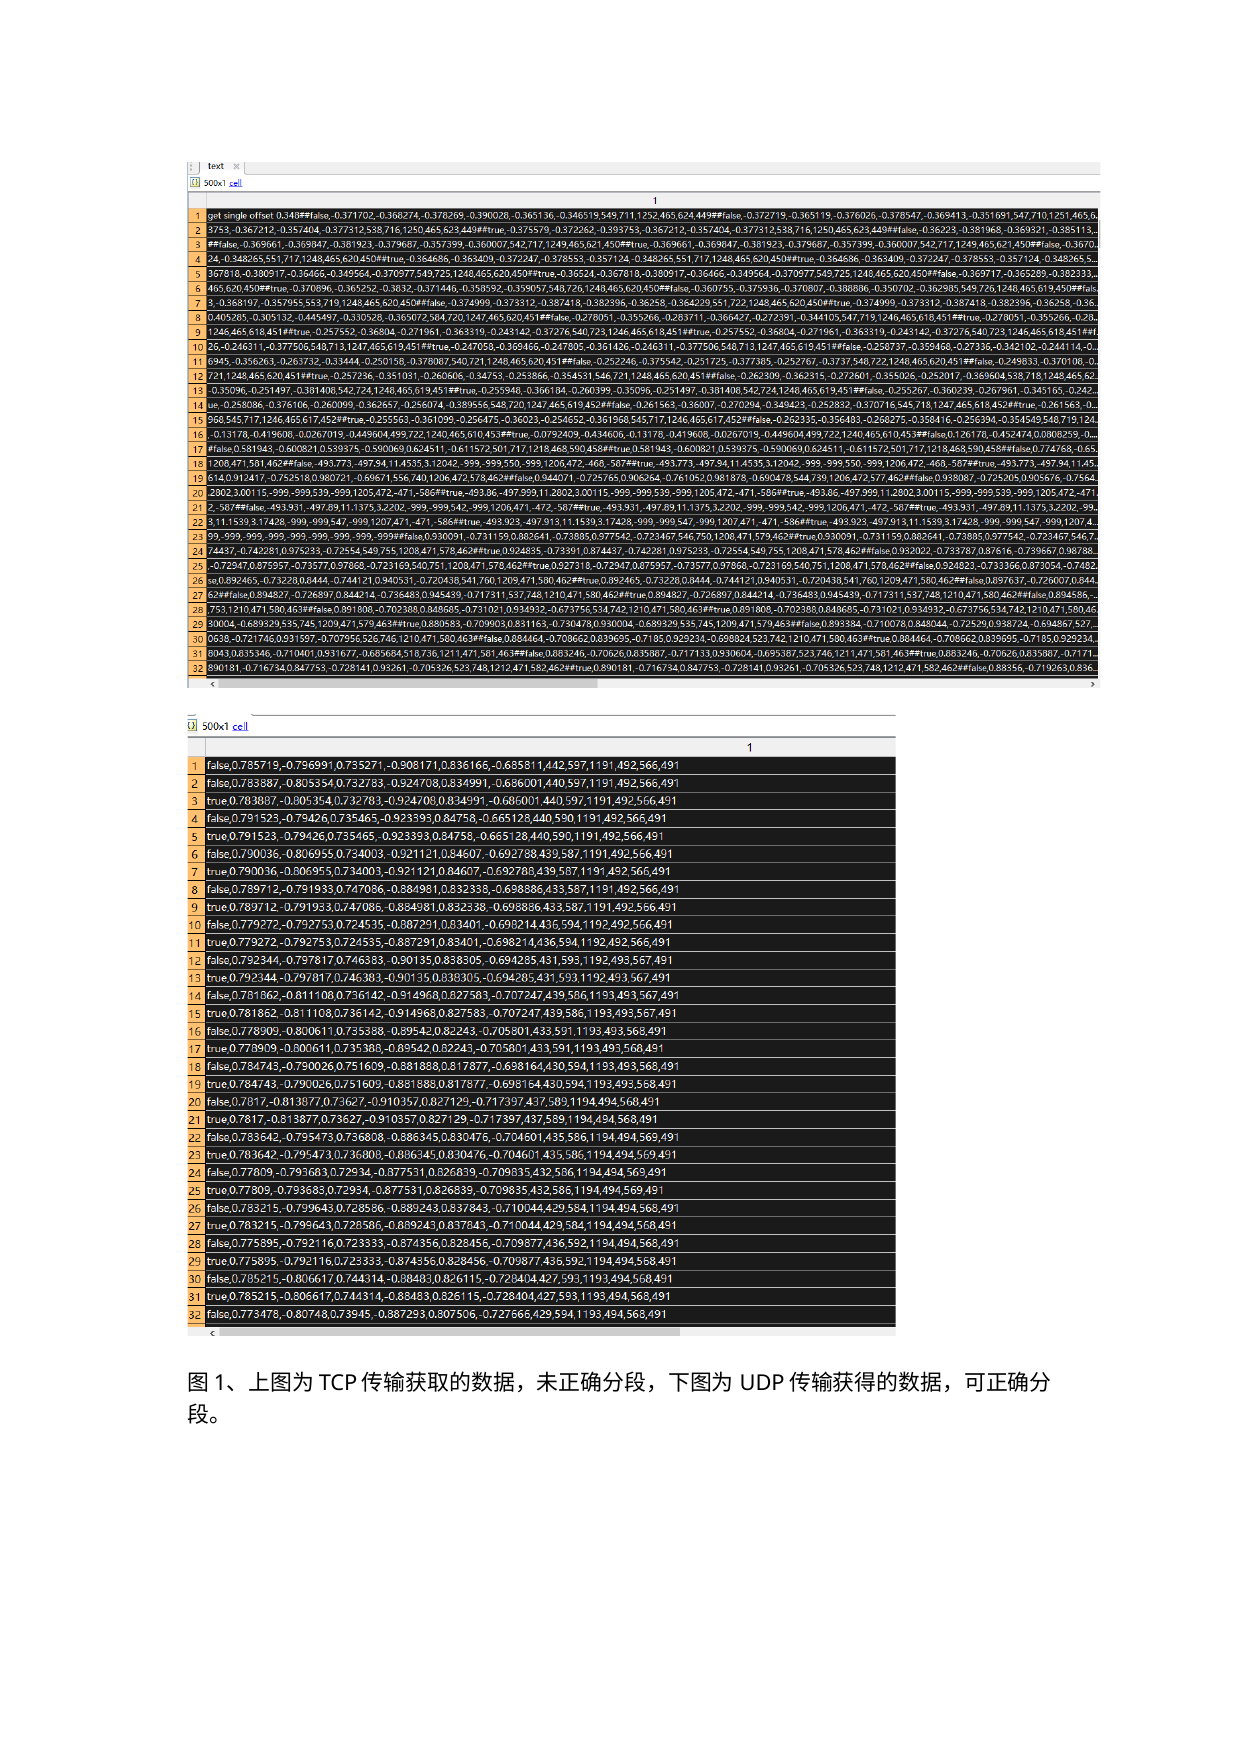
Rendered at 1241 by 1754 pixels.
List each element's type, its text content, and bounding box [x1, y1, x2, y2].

picture [187, 162, 1101, 688]
picture [187, 714, 896, 1336]
text 图1、上图为TCP传输获取的数据，未正确分段，下图为UDP传输获得的数据，可正确分段。 [187, 1364, 1053, 1429]
